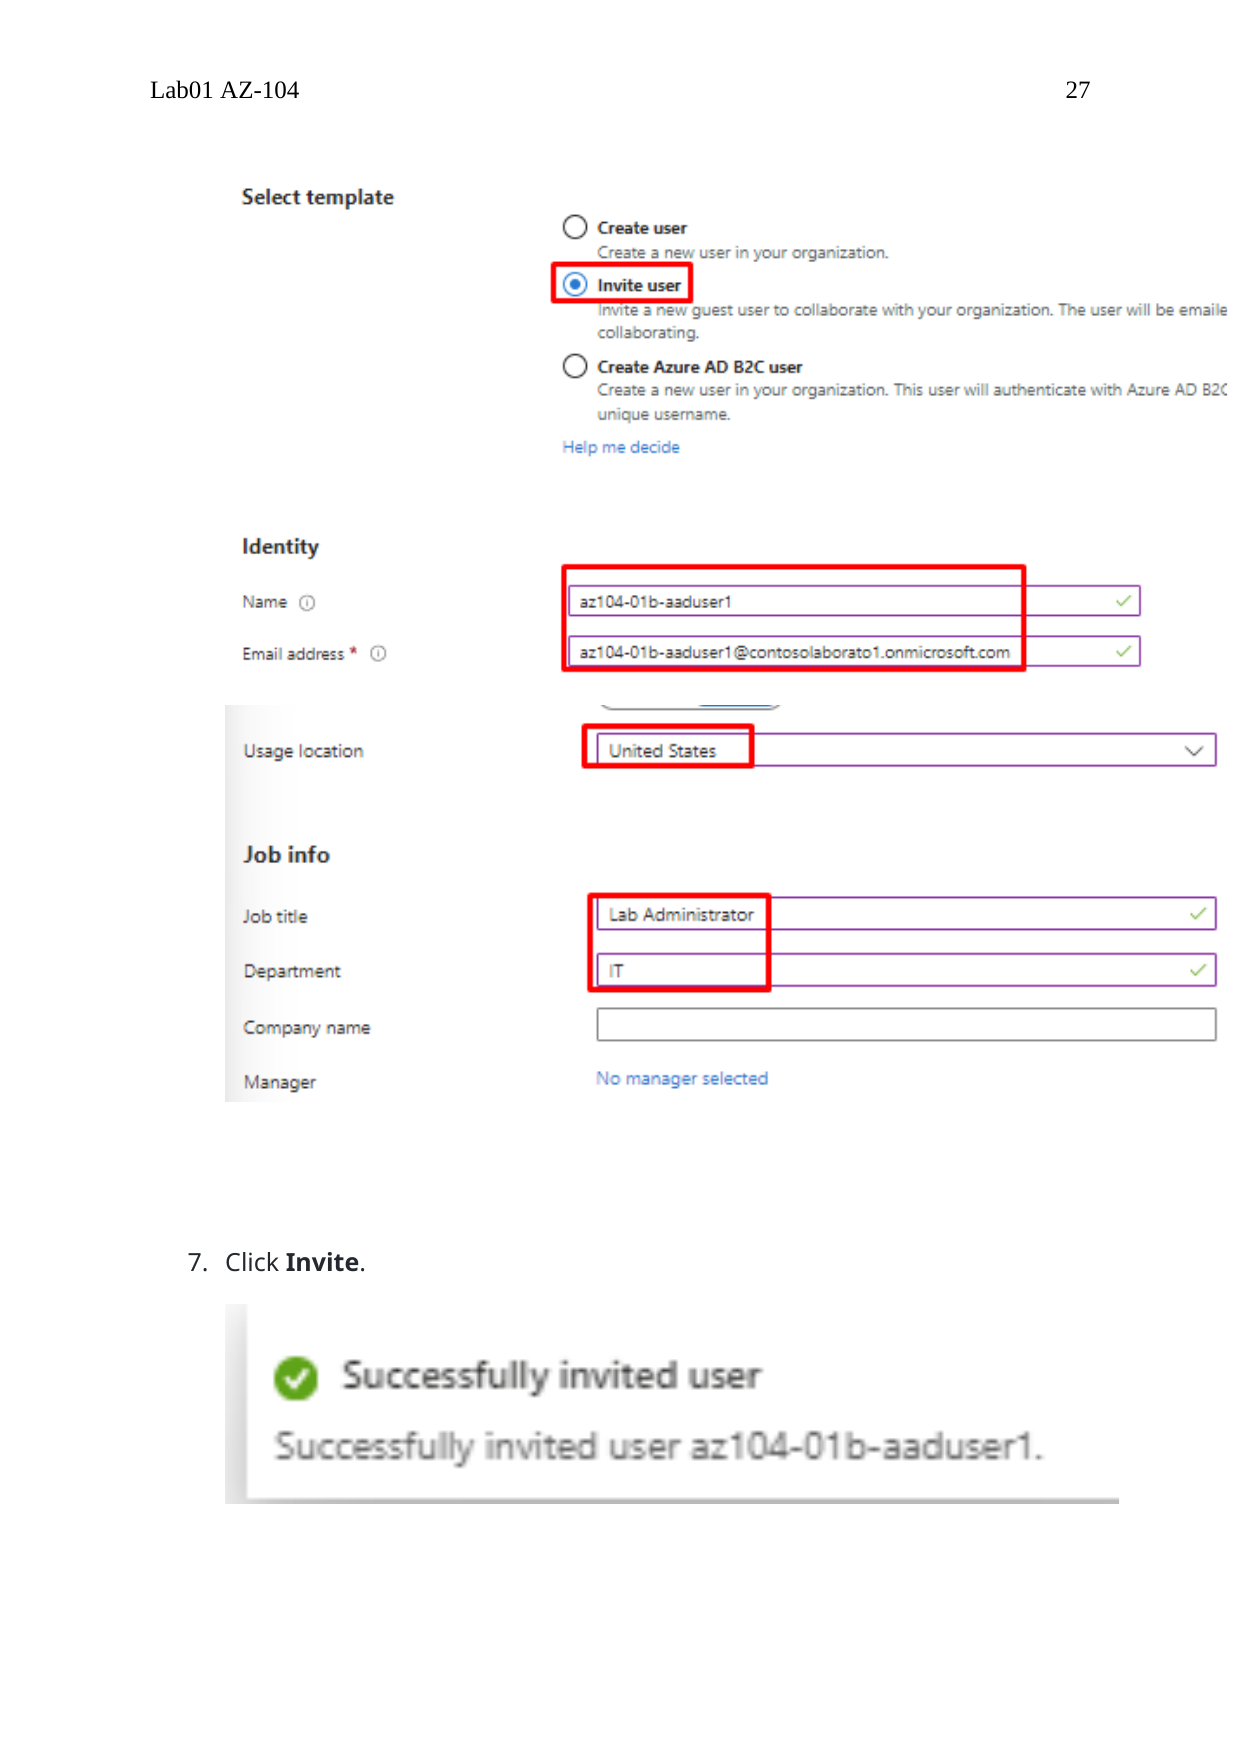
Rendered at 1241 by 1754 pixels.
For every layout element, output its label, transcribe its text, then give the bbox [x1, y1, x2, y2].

picture [225, 705, 1241, 1102]
list Click Invite. [187, 1245, 1090, 1279]
picture [225, 150, 1228, 681]
picture [225, 1304, 1120, 1504]
